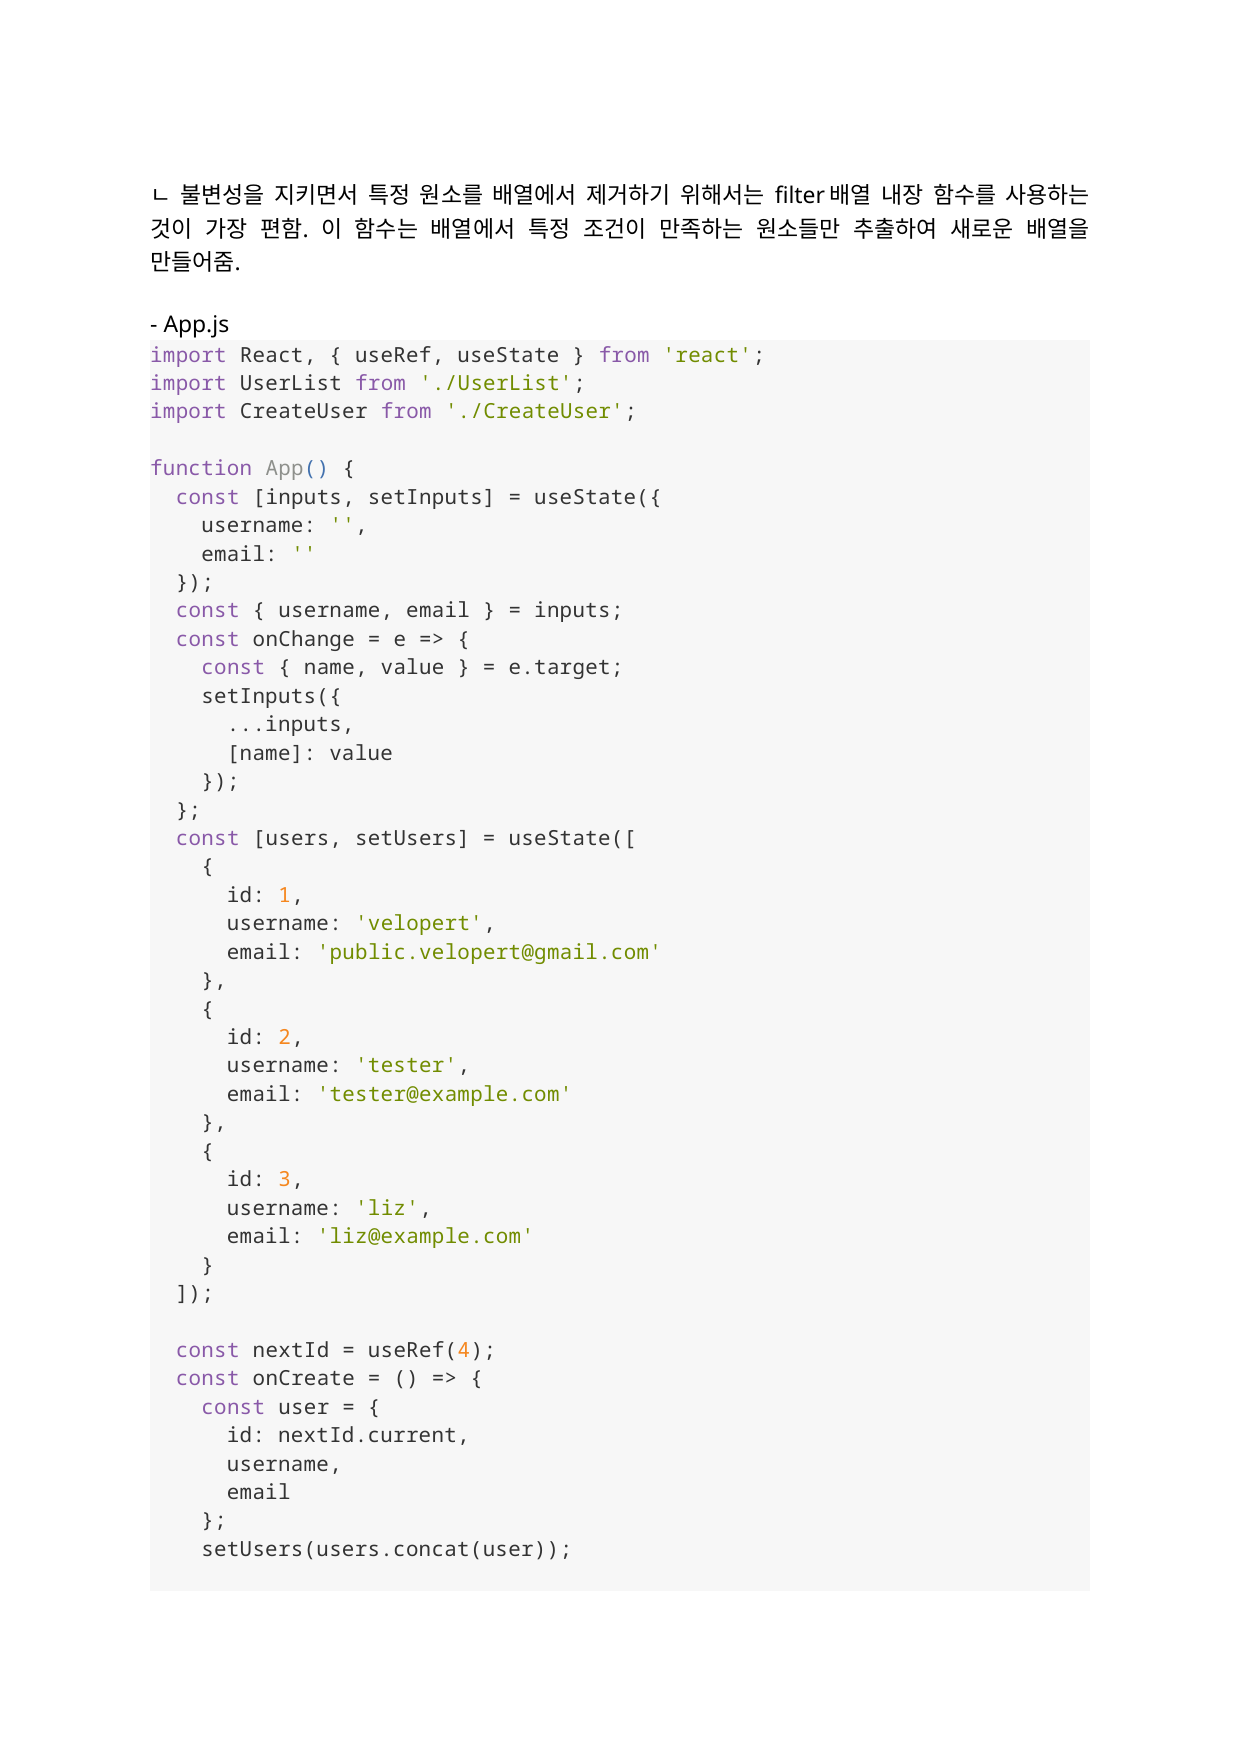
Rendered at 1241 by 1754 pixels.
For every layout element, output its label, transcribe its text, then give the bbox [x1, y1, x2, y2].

text username: 'liz', [150, 1193, 1090, 1221]
text id: 3, [150, 1164, 1090, 1193]
text }); [150, 766, 1090, 795]
text import React, { useRef, useState } from 'react'; [150, 340, 1090, 368]
text const { username, email } = inputs; [150, 596, 1090, 624]
text id: nextId.current, [150, 1420, 1090, 1449]
text setUsers(users.concat(user)); [150, 1534, 1090, 1562]
text email: 'public.velopert@gmail.com' [150, 937, 1090, 965]
text const [users, setUsers] = useState([ [150, 823, 1090, 852]
text }; [150, 1506, 1090, 1534]
text email [150, 1477, 1090, 1506]
text id: 1, [150, 880, 1090, 908]
text ...inputs, [150, 709, 1090, 738]
text username, [150, 1449, 1090, 1477]
text const onCreate = () => { [150, 1363, 1090, 1392]
text { [150, 1136, 1090, 1164]
text email: 'tester@example.com' [150, 1079, 1090, 1107]
text import UserList from './UserList'; [150, 368, 1090, 397]
text const nextId = useRef(4); [150, 1335, 1090, 1363]
text email: '' [150, 539, 1090, 567]
text }, [150, 1107, 1090, 1136]
text { [150, 994, 1090, 1022]
text - App.js [150, 308, 1090, 340]
text setInputs({ [150, 681, 1090, 709]
text const { name, value } = e.target; [150, 652, 1090, 681]
text username: '', [150, 510, 1090, 539]
text }; [150, 795, 1090, 823]
text { [150, 852, 1090, 880]
text [name]: value [150, 738, 1090, 766]
text id: 2, [150, 1022, 1090, 1051]
text const user = { [150, 1392, 1090, 1420]
text }); [150, 567, 1090, 596]
text }, [150, 965, 1090, 994]
text } [150, 1250, 1090, 1278]
text const [inputs, setInputs] = useState({ [150, 482, 1090, 510]
text email: 'liz@example.com' [150, 1221, 1090, 1250]
text ]); [150, 1278, 1090, 1307]
text import CreateUser from './CreateUser'; [150, 397, 1090, 425]
text username: 'velopert', [150, 908, 1090, 937]
text username: 'tester', [150, 1051, 1090, 1079]
text const onChange = e => { [150, 624, 1090, 652]
text ㄴ 불변성을 지키면서 특정 원소를 배열에서 제거하기 위해서는 filter배열 내장 함수를 사용하는 것이 가장 편함. 이 함수는 배열에서 특정 조건이 만족하는 원소들만 추출하여 새로운 배열을 만들어줌. [150, 177, 1090, 277]
text function App() { [150, 453, 1090, 482]
